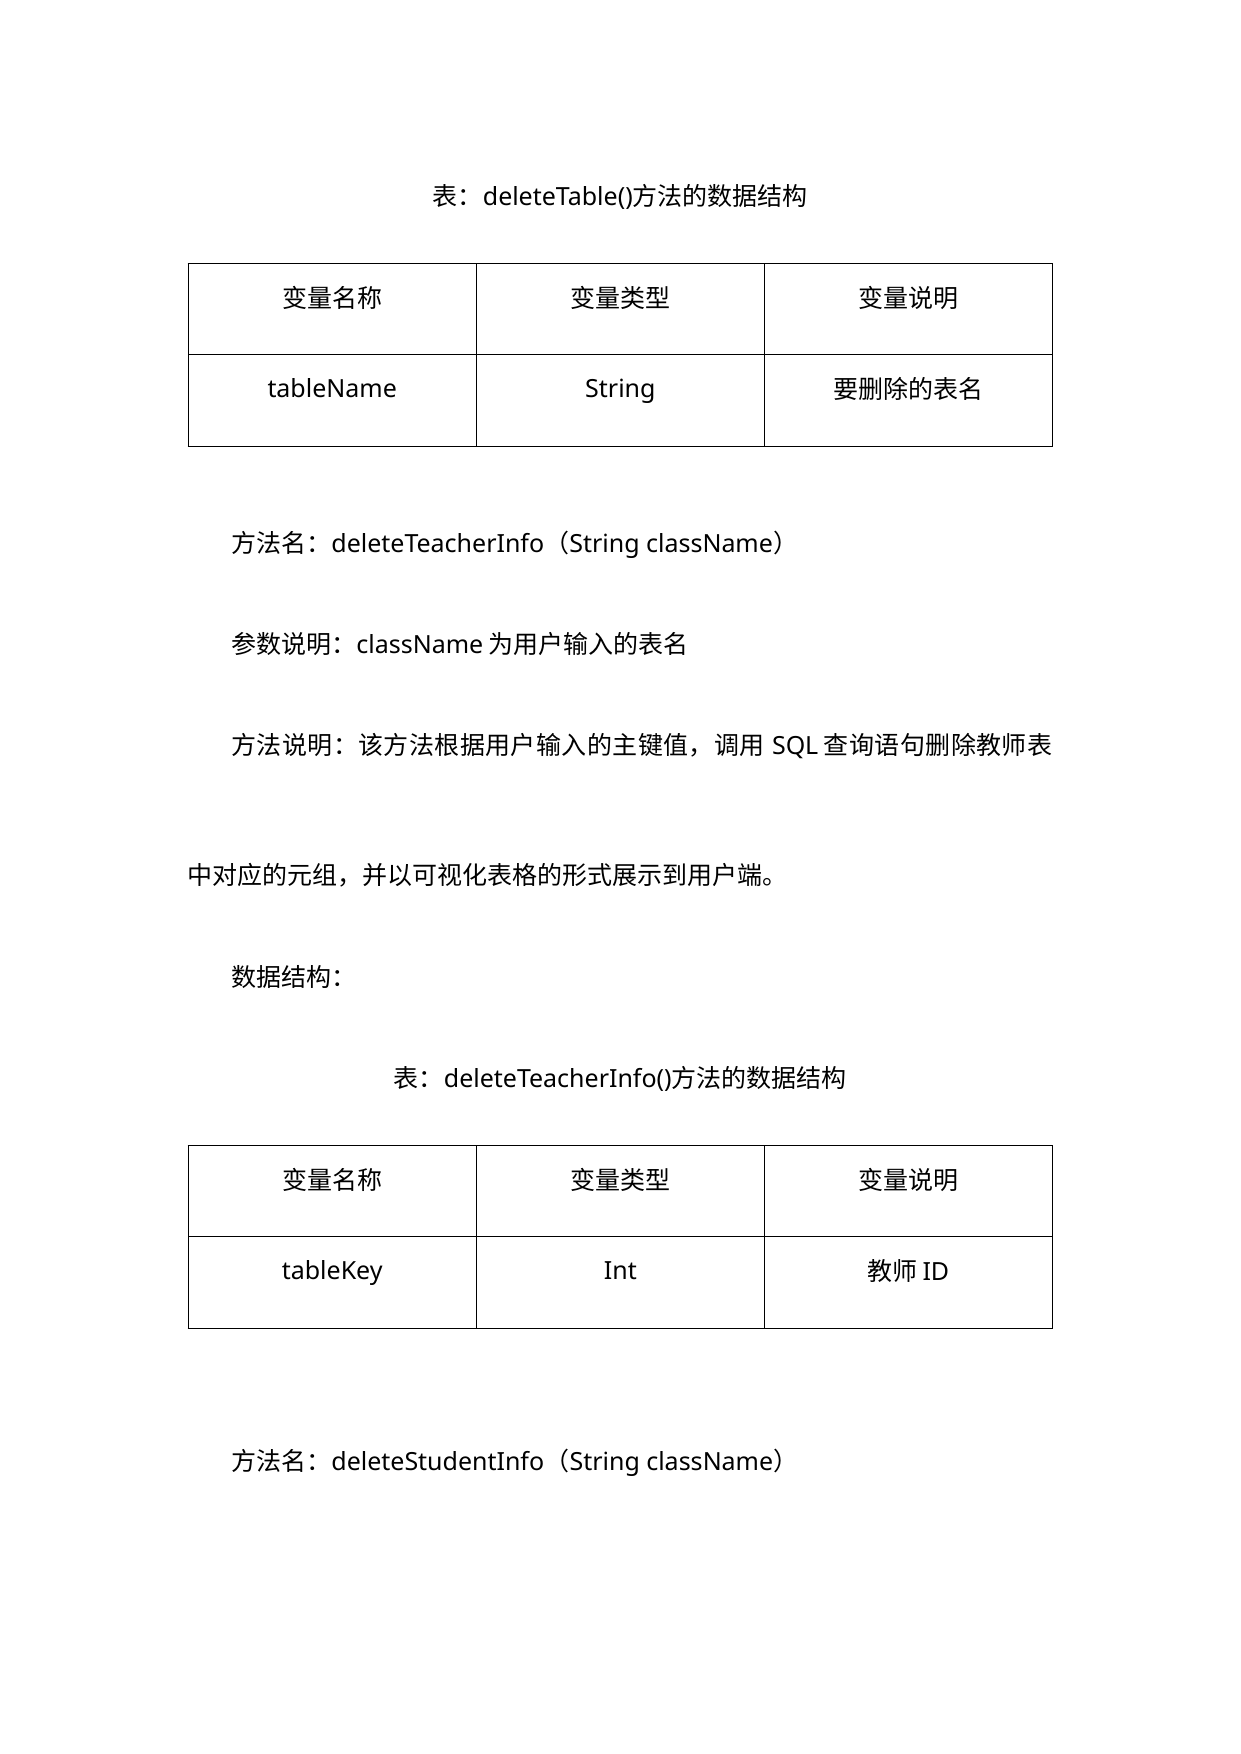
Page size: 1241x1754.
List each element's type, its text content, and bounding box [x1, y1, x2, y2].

text 表：deleteTeacherInfo()方法的数据结构 [187, 1044, 1053, 1109]
table_header 变量说明 [765, 264, 1052, 354]
text 参数说明：className为用户输入的表名 [187, 610, 1053, 675]
table_cell String [477, 355, 764, 446]
table_header 变量名称 [189, 1146, 476, 1236]
table_cell 要删除的表名 [765, 355, 1052, 446]
table_header 变量说明 [765, 1146, 1052, 1236]
table_header 变量类型 [477, 264, 764, 354]
table_cell tableKey [189, 1237, 476, 1327]
text 方法说明：该方法根据用户输入的主键值，调用SQL查询语句删除教师表中对应的元组，并以可视化表格的形式展示到用户端。 [187, 711, 1053, 906]
table_header 变量类型 [477, 1146, 764, 1236]
text 表：deleteTable()方法的数据结构 [187, 162, 1053, 227]
text 数据结构： [187, 943, 1053, 1008]
text 方法名：deleteStudentInfo（String className） [187, 1427, 1053, 1492]
text 方法名：deleteTeacherInfo（String className） [187, 509, 1053, 574]
table_cell Int [477, 1237, 764, 1327]
table_cell 教师ID [765, 1237, 1052, 1327]
table_cell tableName [189, 355, 476, 446]
table_header 变量名称 [189, 264, 476, 354]
